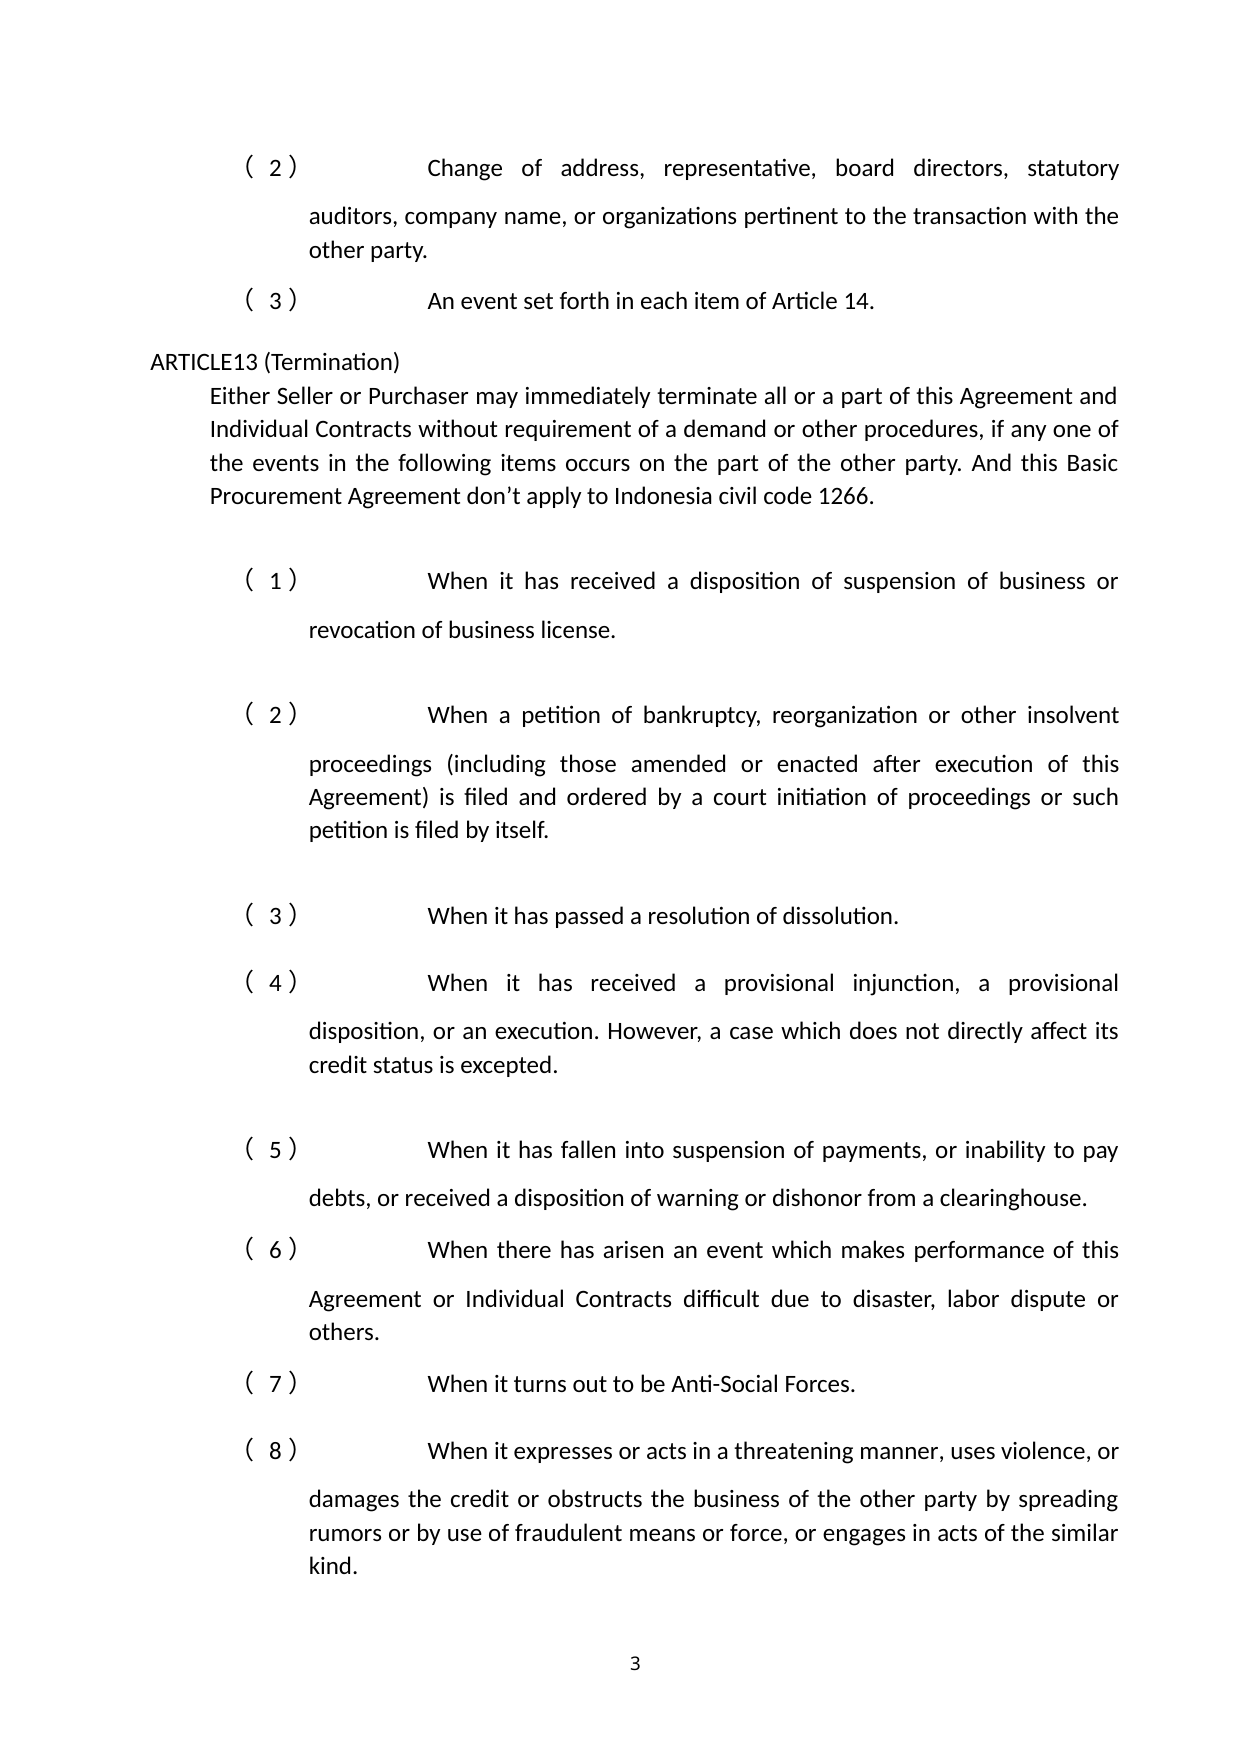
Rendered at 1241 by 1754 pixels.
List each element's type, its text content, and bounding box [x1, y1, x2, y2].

list An event set forth in each item of Article 14. [225, 266, 1120, 333]
list When it turns out to be Anti-Social Forces. [228, 1348, 1120, 1415]
list When it expresses or acts in a threatening manner, uses violence, or damages the credit or obstructs the business of the other party by spreading rumors or by use of fraudulent means or force, or engages in acts of the similar kind. [228, 1415, 1120, 1582]
list When it has passed a resolution of dissolution. [228, 880, 1120, 947]
list Change of address, representative, board directors, statutory auditors, company name, or organizations pertinent to the transaction with the other party. [225, 132, 1120, 266]
list When it has received a provisional injunction, a provisional disposition, or an execution. However, a case which does not directly affect its credit status is excepted. [228, 947, 1120, 1081]
list When it has received a disposition of suspension of business or revocation of business license. [225, 546, 1120, 646]
list When it has fallen into suspension of payments, or inability to pay debts, or received a disposition of warning or dishonor from a clearinghouse. [228, 1114, 1120, 1214]
list When a petition of bankruptcy, reorganization or other insolvent proceedings (including those amended or enacted after execution of this Agreement) is filed and ordered by a court initiation of proceedings or such petition is filed by itself. [225, 679, 1120, 847]
text ARTICLE13 (Termination) [150, 345, 1120, 378]
list When there has arisen an event which makes performance of this Agreement or Individual Contracts difficult due to disaster, labor dispute or others. [228, 1214, 1120, 1348]
text Either Seller or Purchaser may immediately terminate all or a part of this Agreement and Individual Contracts without requirement of a demand or other procedures, if any one of the events in the following items occurs on the part of the other party. And this Basic Procurement Agreement don’t apply to Indonesia civil code 1266. [196, 378, 1120, 512]
